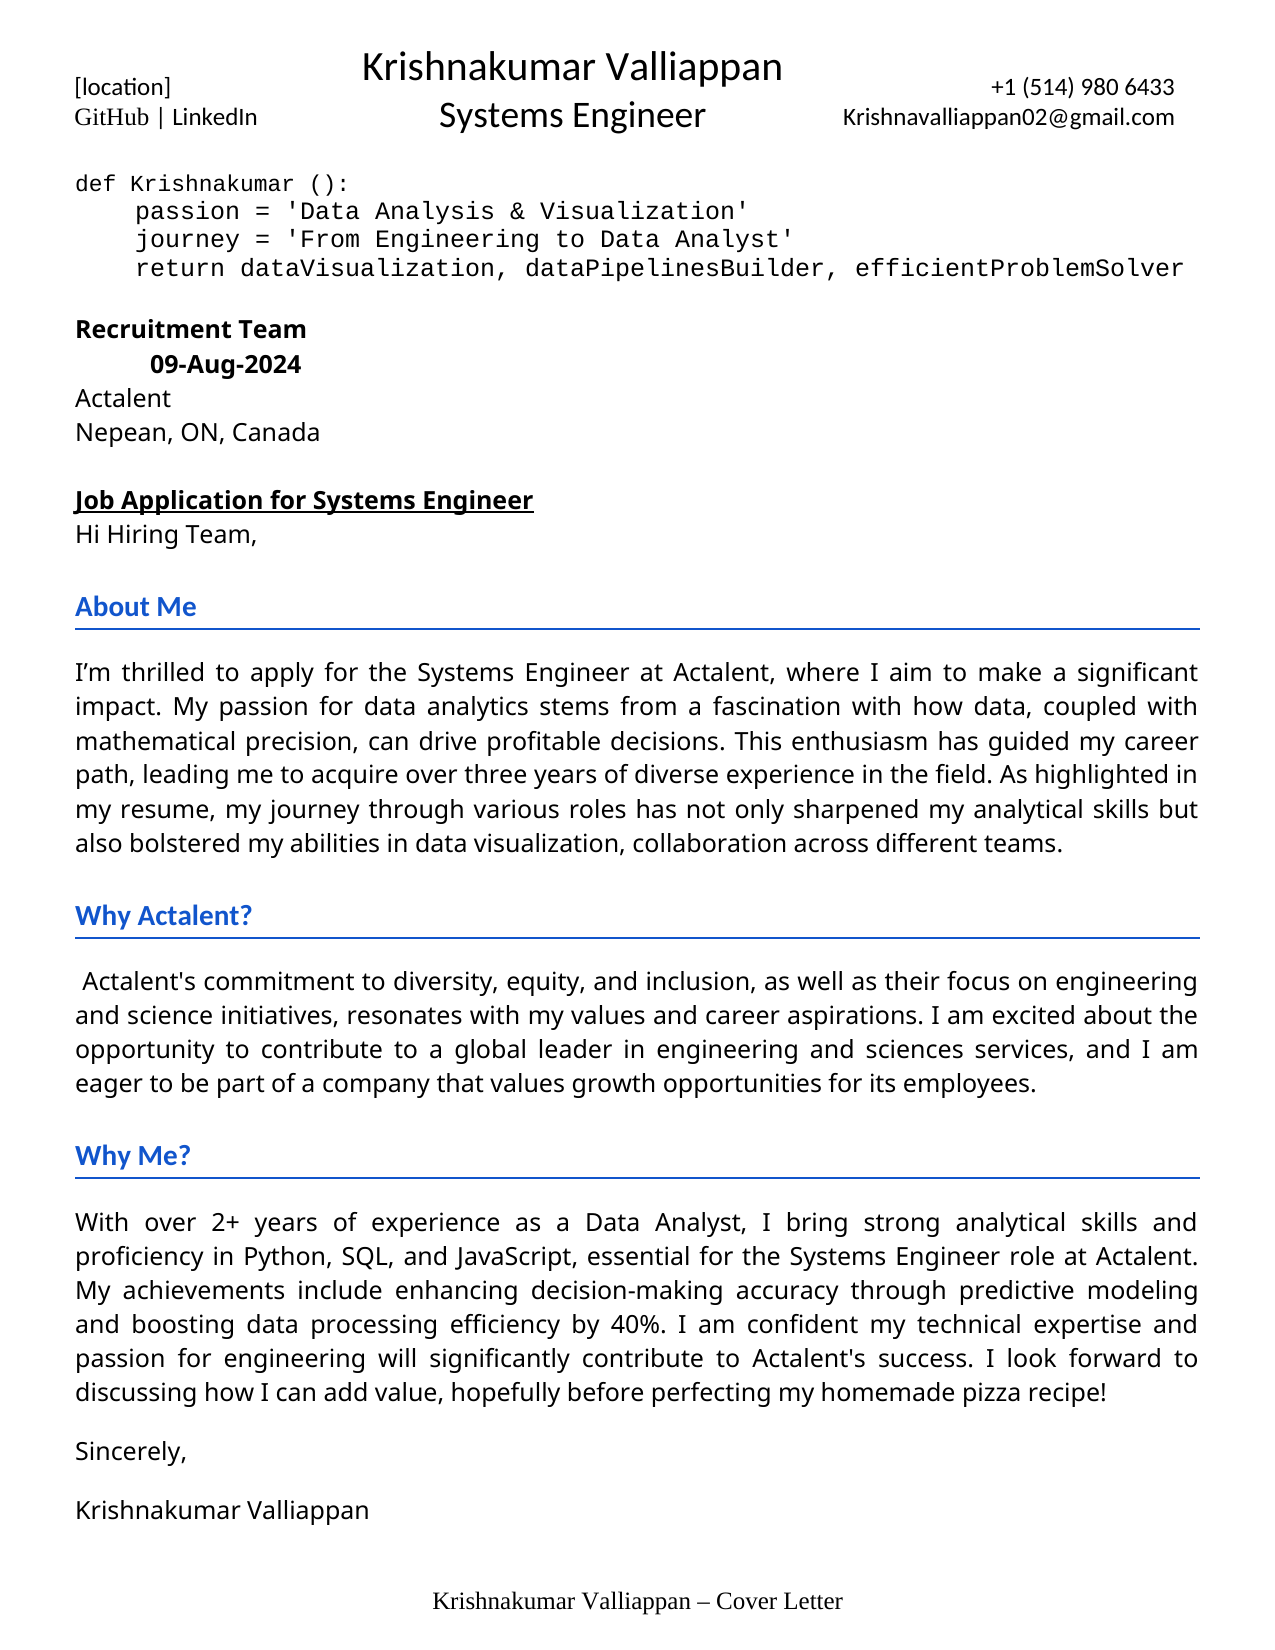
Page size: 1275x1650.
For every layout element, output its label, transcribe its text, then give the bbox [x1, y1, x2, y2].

text Recruitment Team 09-Aug-2024 [75, 312, 1200, 380]
text Actalent [75, 380, 1200, 414]
text Krishnakumar Valliappan [75, 1493, 1200, 1527]
table_header +1 (514) 980 6433 Krishnavalliappan02@gmail.com [816, 30, 1185, 147]
text def Krishnakumar (): [75, 87, 1200, 198]
text Nepean, ON, Canada [75, 414, 1200, 448]
text passion = 'Data Analysis & Visualization' [75, 198, 1200, 227]
text I’m thrilled to apply for the Systems Engineer at Actalent, where I aim to make a significant impact. My passion for data analytics stems from a fascination with how data, coupled with mathematical precision, can drive profitable decisions. This enthusiasm has guided my career path, leading me to acquire over three years of diverse experience in the field. As highlighted in my resume, my journey through various roles has not only sharpened my analytical skills but also bolstered my abilities in data visualization, collaboration across different teams. [75, 655, 1200, 859]
text With over 2+ years of experience as a Data Analyst, I bring strong analytical skills and proficiency in Python, SQL, and JavaScript, essential for the Systems Engineer role at Actalent. My achievements include enhancing decision-making accuracy through predictive modeling and boosting data processing efficiency by 40%. I am confident my technical expertise and passion for engineering will significantly contribute to Actalent's success. I look forward to discussing how I can add value, hopefully before perfecting my homemade pizza recipe! [75, 1204, 1200, 1409]
table_header Krishnakumar Valliappan Systems Engineer [329, 30, 816, 147]
subtitle About Me [75, 588, 1200, 628]
text return dataVisualization, dataPipelinesBuilder, efficientProblemSolver [75, 255, 1200, 283]
table_header [location] GitHub | LinkedIn [64, 30, 329, 147]
text journey = 'From Engineering to Data Analyst' [75, 227, 1200, 255]
text Actalent's commitment to diversity, equity, and inclusion, as well as their focus on engineering and science initiatives, resonates with my values and career aspirations. I am excited about the opportunity to contribute to a global leader in engineering and sciences services, and I am eager to be part of a company that values growth opportunities for its employees. [75, 964, 1200, 1100]
subtitle Why Me? [75, 1137, 1200, 1177]
text Job Application for Systems Engineer [75, 482, 1200, 517]
subtitle Why Actalent? [75, 897, 1200, 937]
text Sincerely, [75, 1434, 1200, 1468]
text Hi Hiring Team, [75, 517, 1200, 551]
